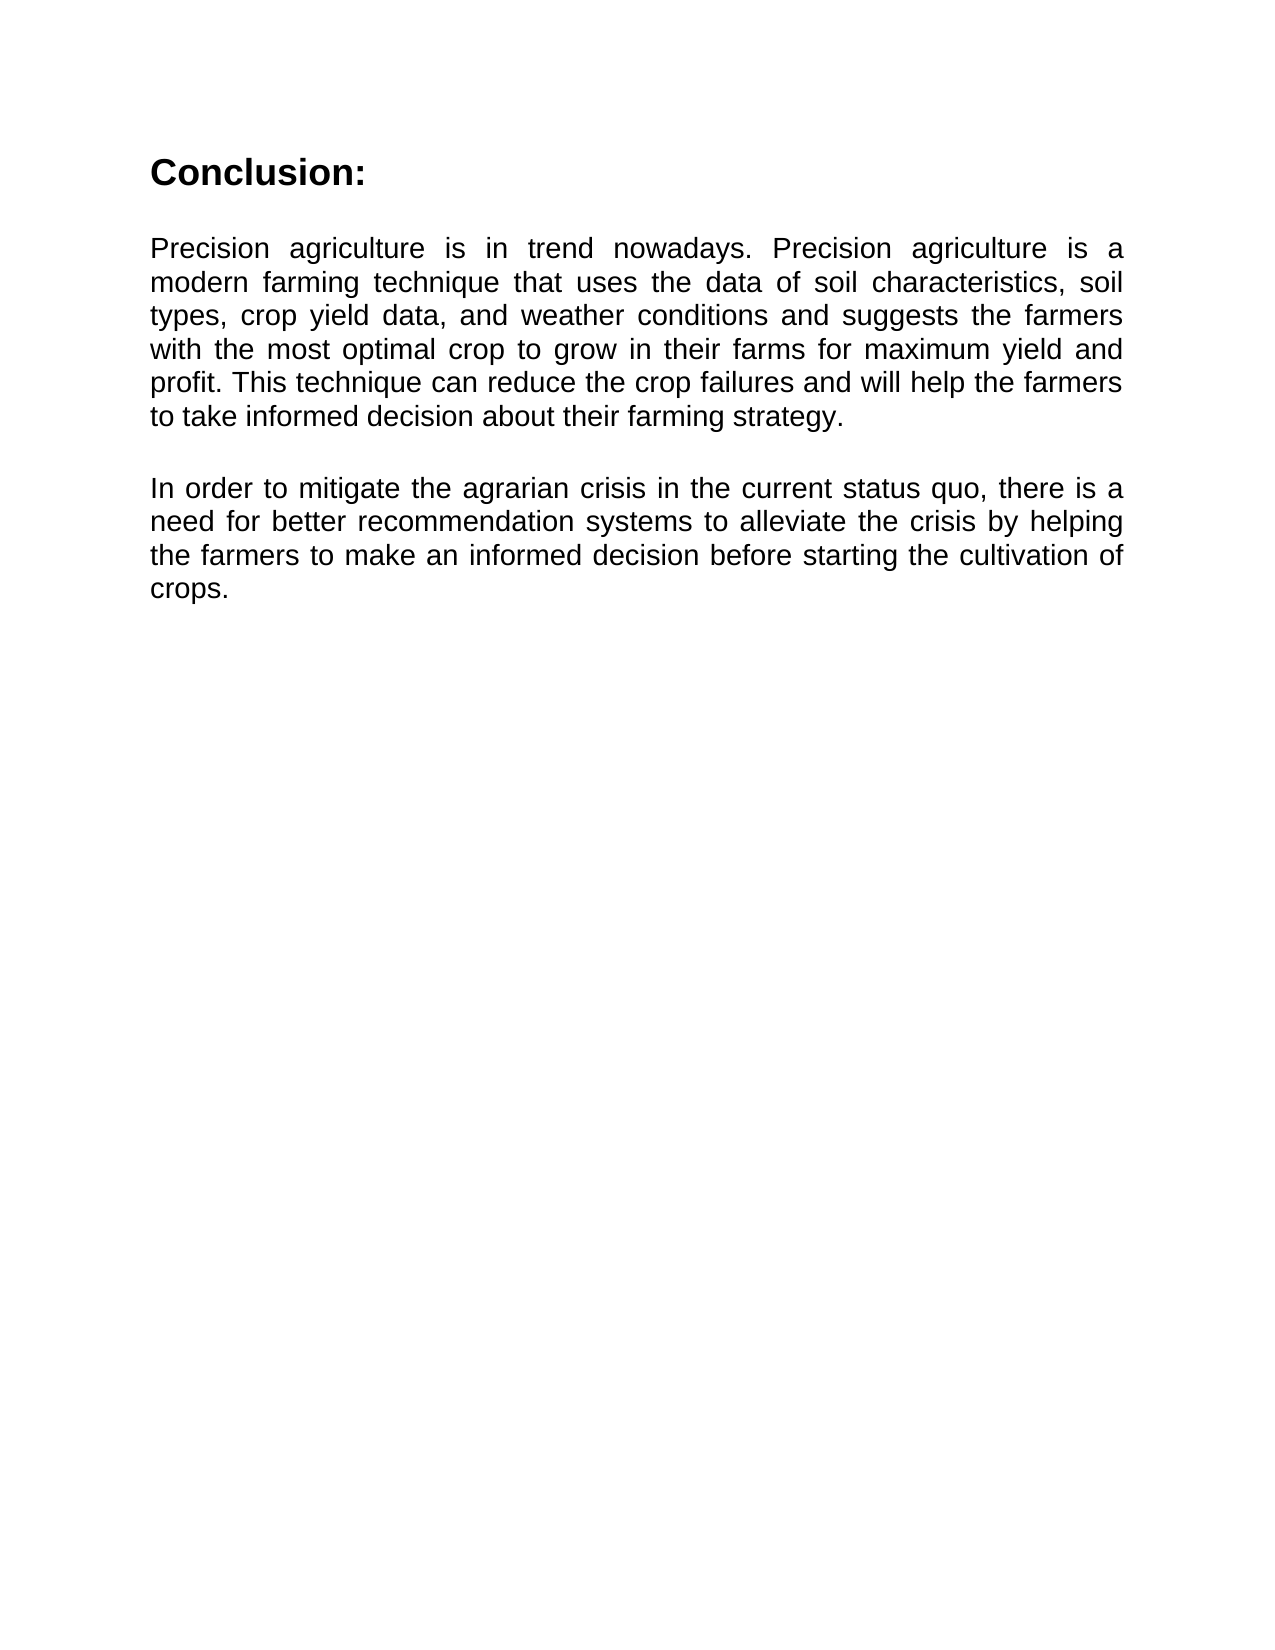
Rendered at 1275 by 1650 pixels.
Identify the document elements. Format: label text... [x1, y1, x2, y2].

text In order to mitigate the agrarian crisis in the current status quo, there is a need for better recommendation systems to alleviate the crisis by helping the farmers to make an informed decision before starting the cultivation of crops. [150, 471, 1125, 605]
text Conclusion: [150, 150, 1125, 193]
text Precision agriculture is in trend nowadays. Precision agriculture is a modern farming technique that uses the data of soil characteristics, soil types, crop yield data, and weather conditions and suggests the farmers with the most optimal crop to grow in their farms for maximum yield and profit. This technique can reduce the crop failures and will help the farmers to take informed decision about their farming strategy. [150, 231, 1125, 433]
